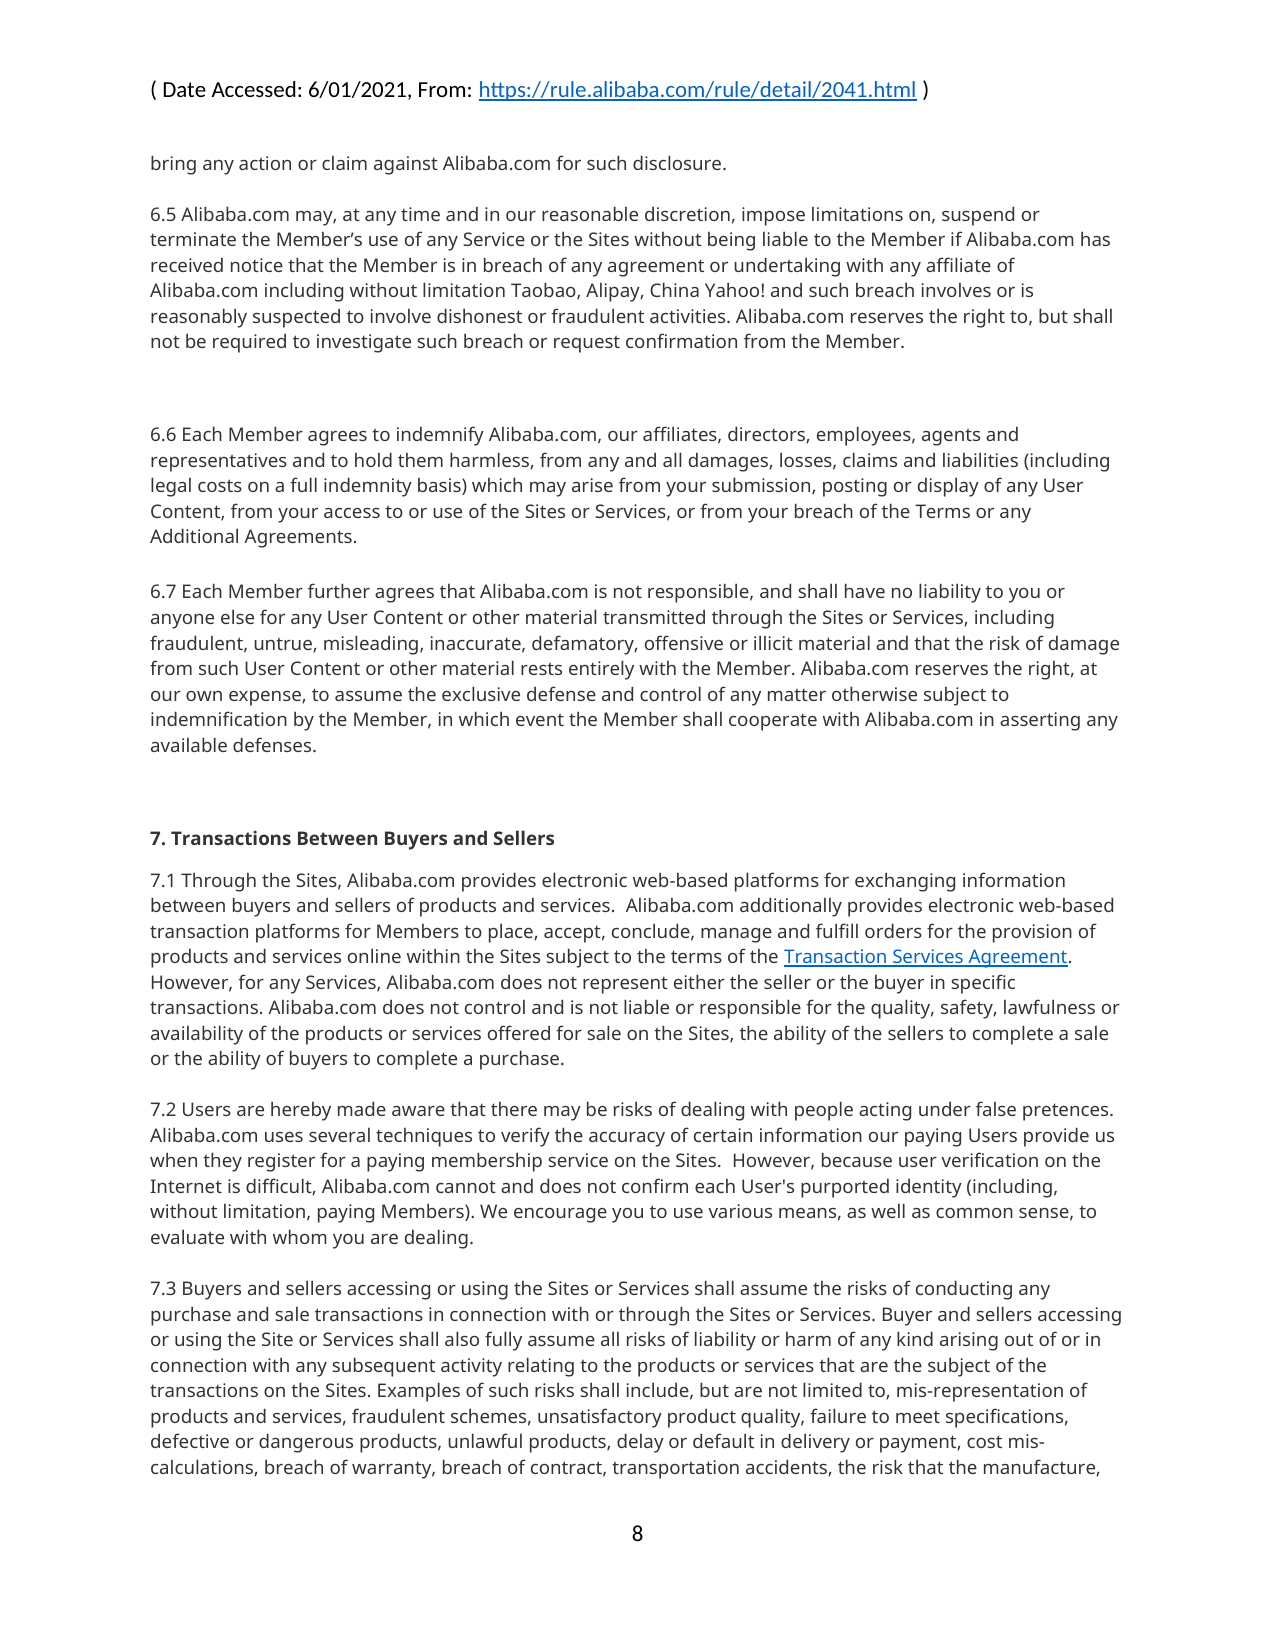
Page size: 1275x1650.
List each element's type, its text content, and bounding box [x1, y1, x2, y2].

text 7.1 Through the Sites, Alibaba.com provides electronic web-based platforms for exchanging information between buyers and sellers of products and services. Alibaba.com additionally provides electronic web-based transaction platforms for Members to place, accept, conclude, manage and fulfill orders for the provision of products and services online within the Sites subject to the terms of the Transaction Services Agreement. However, for any Services, Alibaba.com does not represent either the seller or the buyer in specific transactions. Alibaba.com does not control and is not liable or responsible for the quality, safety, lawfulness or availability of the products or services offered for sale on the Sites, the ability of the sellers to complete a sale or the ability of buyers to complete a purchase. [150, 867, 1125, 1097]
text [150, 150, 1125, 201]
text 7.2 Users are hereby made aware that there may be risks of dealing with people acting under false pretences. Alibaba.com uses several techniques to verify the accuracy of certain information our paying Users provide us when they register for a paying membership service on the Sites. However, because user verification on the Internet is difficult, Alibaba.com cannot and does not confirm each User's purported identity (including, without limitation, paying Members). We encourage you to use various means, as well as common sense, to evaluate with whom you are dealing. [150, 1097, 1125, 1275]
text 7. Transactions Between Buyers and Sellers [150, 825, 1125, 850]
text 6.6 Each Member agrees to indemnify Alibaba.com, our affiliates, directors, employees, agents and representatives and to hold them harmless, from any and all damages, losses, claims and liabilities (including legal costs on a full indemnity basis) which may arise from your submission, posting or display of any User Content, from your access to or use of the Sites or Services, or from your breach of the Terms or any Additional Agreements. [150, 421, 1125, 579]
text 6.7 Each Member further agrees that Alibaba.com is not responsible, and shall have no liability to you or anyone else for any User Content or other material transmitted through the Sites or Services, including fraudulent, untrue, misleading, inaccurate, defamatory, offensive or illicit material and that the risk of damage from such User Content or other material rests entirely with the Member. Alibaba.com reserves the right, at our own expense, to assume the exclusive defense and control of any matter otherwise subject to indemnification by the Member, in which event the Member shall cooperate with Alibaba.com in asserting any available defenses. [150, 579, 1125, 757]
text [150, 1275, 1125, 1479]
text 6.5 Alibaba.com may, at any time and in our reasonable discretion, impose limitations on, suspend or terminate the Member’s use of any Service or the Sites without being liable to the Member if Alibaba.com has received notice that the Member is in breach of any agreement or undertaking with any affiliate of Alibaba.com including without limitation Taobao, Alipay, China Yahoo! and such breach involves or is reasonably suspected to involve dishonest or fraudulent activities. Alibaba.com reserves the right to, but shall not be required to investigate such breach or request confirmation from the Member. [150, 201, 1125, 354]
